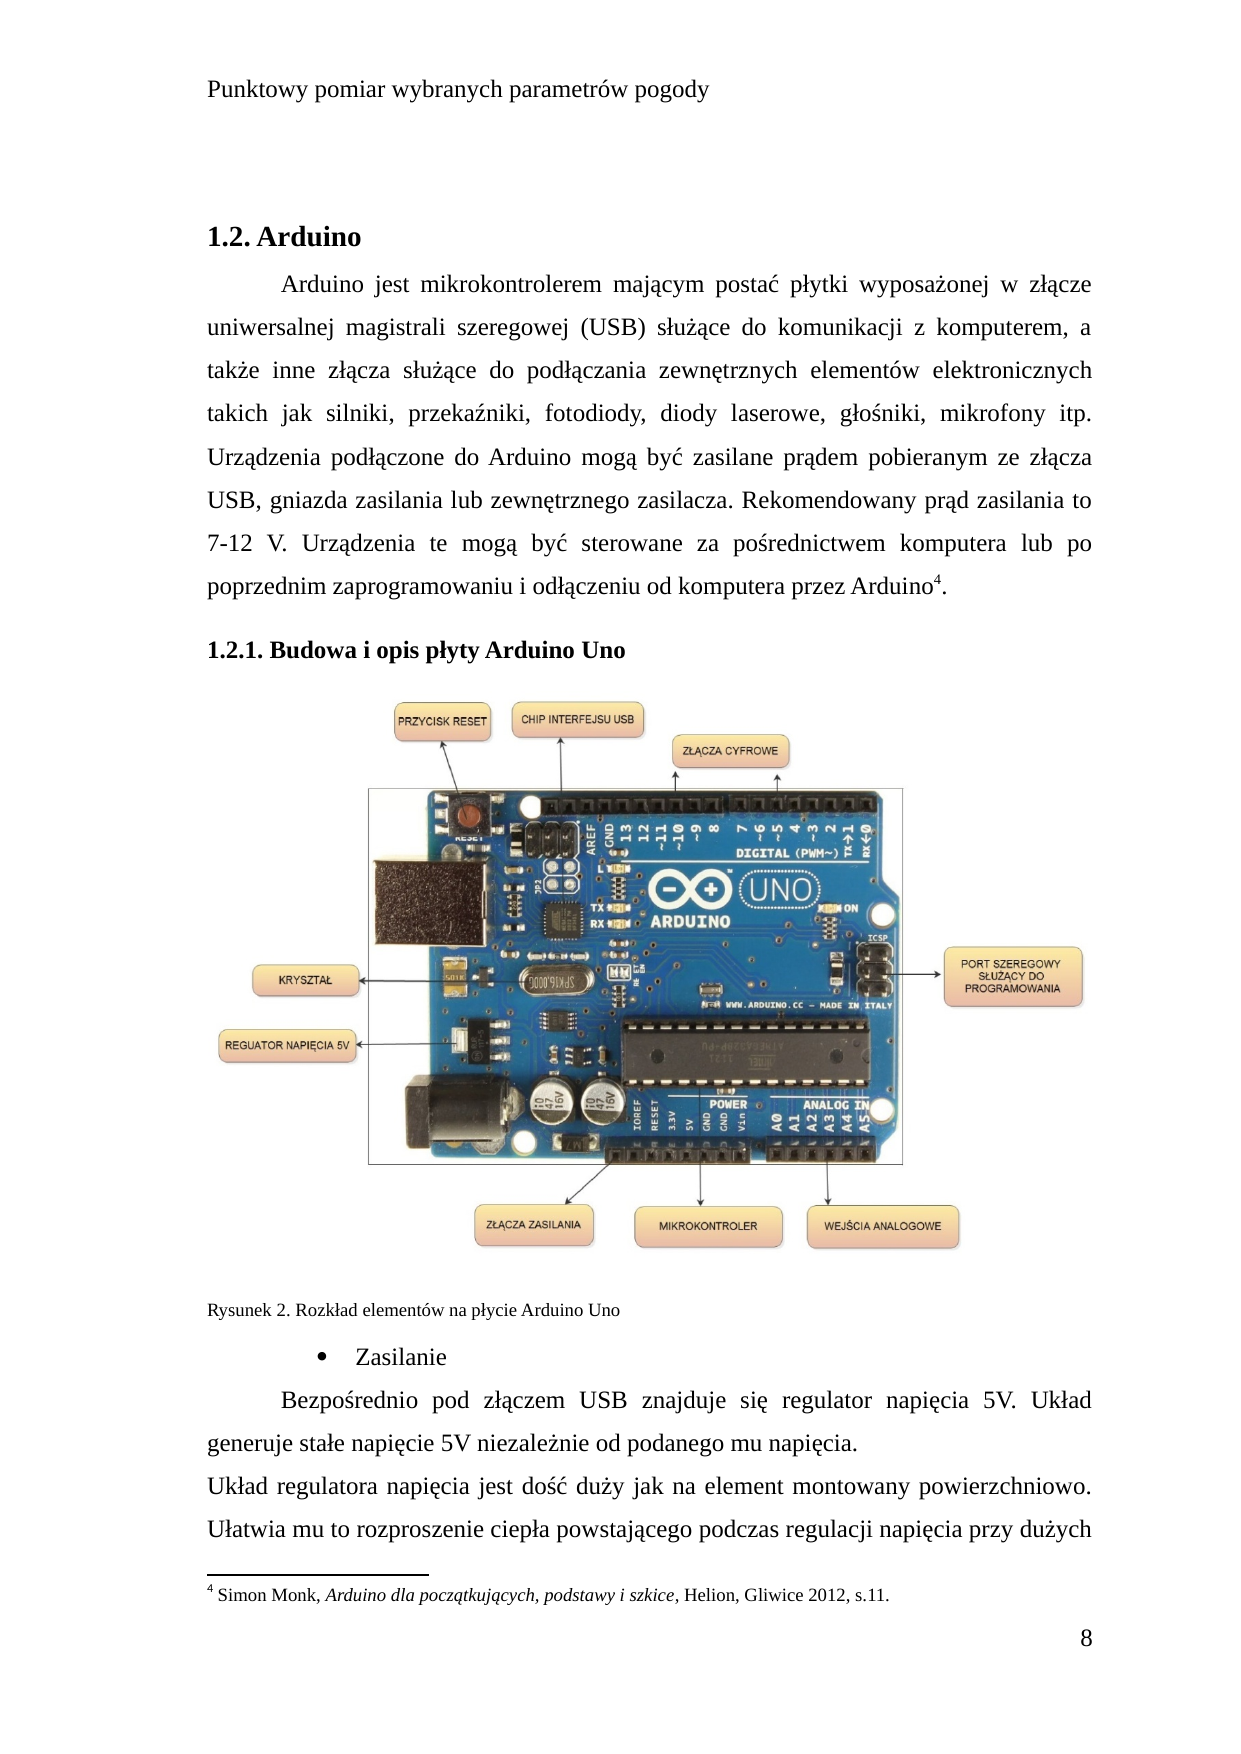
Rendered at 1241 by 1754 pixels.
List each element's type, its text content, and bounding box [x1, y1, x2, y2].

subtitle 1.2.1. Budowa i opis płyty Arduino Uno [207, 635, 1092, 664]
text Rysunek 2. Rozkład elementów na płycie Arduino Uno [207, 1299, 1092, 1321]
picture [208, 691, 1092, 1258]
text Arduino jest mikrokontrolerem mającym postać płytki wyposażonej w złącze uniwersalnej magistrali szeregowej (USB) służące do komunikacji z komputerem, a także inne złącza służące do podłączania zewnętrznych elementów elektronicznych takich jak silniki, przekaźniki, fotodiody, diody laserowe, głośniki, mikrofony itp. Urządzenia podłączone do Arduino mogą być zasilane prądem pobieranym ze złącza USB, gniazda zasilania lub zewnętrznego zasilacza. Rekomendowany prąd zasilania to 7-12 V. Urządzenia te mogą być sterowane za pośrednictwem komputera lub po poprzednim zaprogramowaniu i odłączeniu od komputera przez Arduino. [207, 269, 1092, 600]
subtitle 1.2. Arduino [207, 168, 1092, 252]
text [207, 1471, 1092, 1543]
text Bezpośrednio pod złączem USB znajduje się regulator napięcia 5V. Układ generuje stałe napięcie 5V niezależnie od podanego mu napięcia. [207, 1385, 1092, 1457]
list Zasilanie [318, 1342, 1092, 1371]
